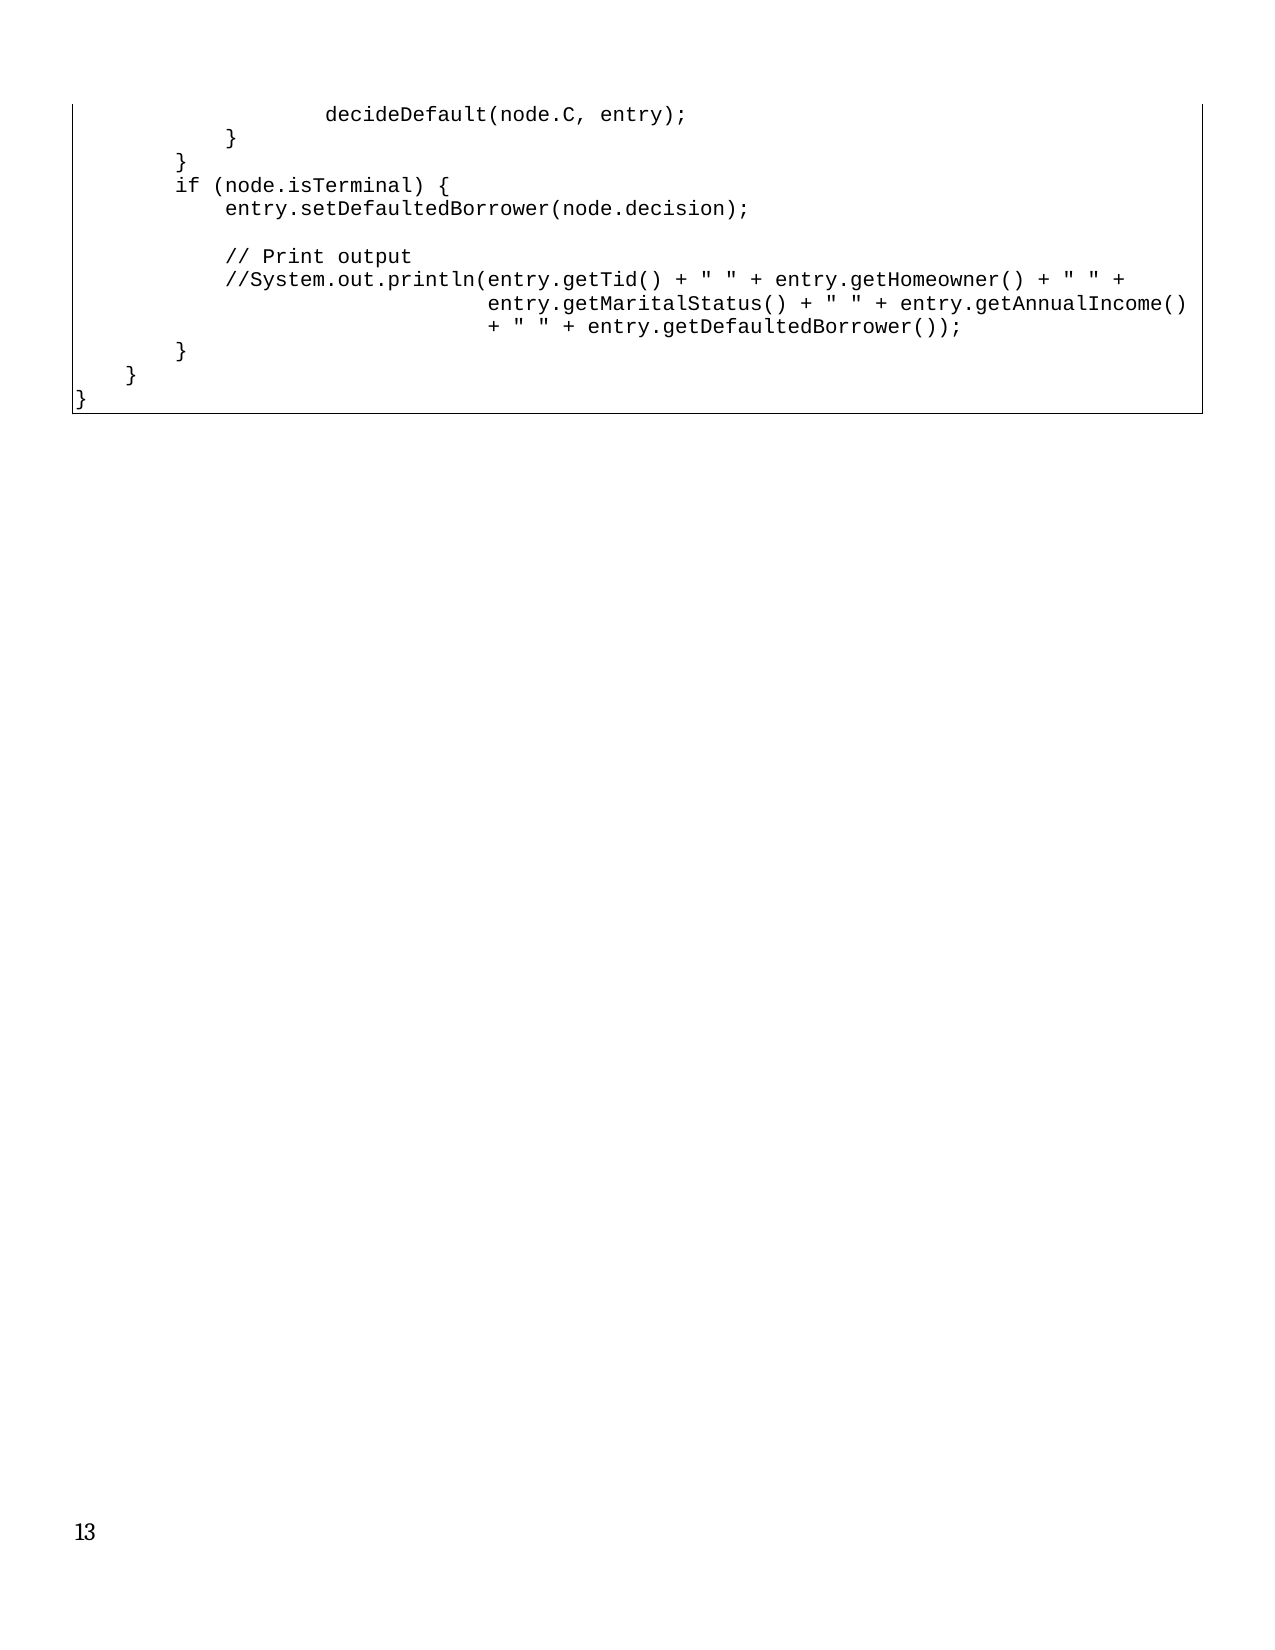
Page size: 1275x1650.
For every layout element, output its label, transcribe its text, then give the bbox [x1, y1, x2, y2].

text decideDefault(node.C, entry); [75, 104, 1200, 127]
text entry.getMaritalStatus() + " " + entry.getAnnualIncome() [75, 293, 1200, 317]
text } [75, 364, 1200, 387]
text } [75, 127, 1200, 151]
text // Print output [75, 246, 1200, 269]
text entry.setDefaultedBorrower(node.decision); [75, 198, 1200, 222]
text } [73, 387, 1202, 413]
text //System.out.println(entry.getTid() + " " + entry.getHomeowner() + " " + [75, 269, 1200, 293]
text + " " + entry.getDefaultedBorrower()); [75, 317, 1200, 340]
text } [75, 151, 1200, 175]
text if (node.isTerminal) { [75, 175, 1200, 198]
text } [75, 340, 1200, 364]
